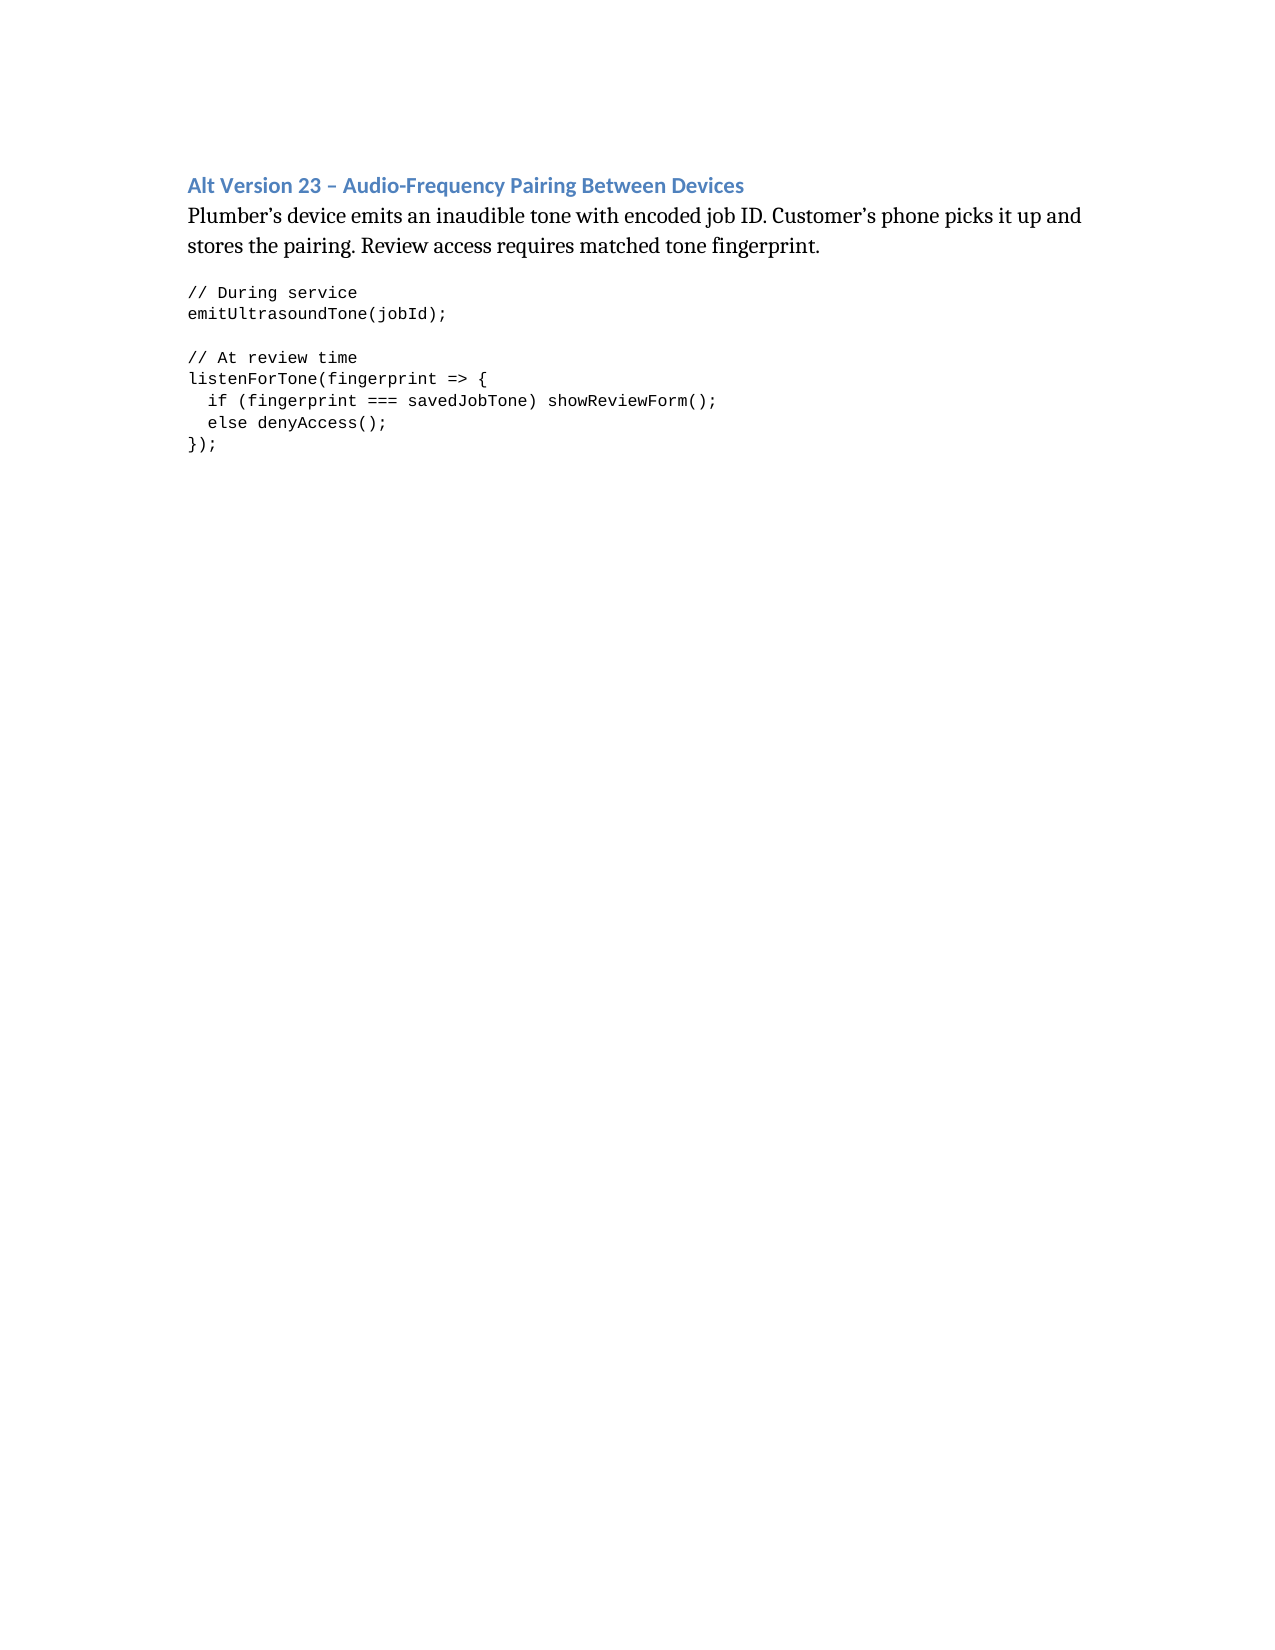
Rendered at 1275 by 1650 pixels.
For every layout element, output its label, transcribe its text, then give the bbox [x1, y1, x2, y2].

subtitle Alt Version 23 – Audio-Frequency Pairing Between Devices [187, 171, 1087, 199]
text // During service emitUltrasoundTone(jobId); // At review time listenForTone(fingerprint => { if (fingerprint === savedJobTone) showReviewForm(); else denyAccess(); }); [187, 284, 1087, 455]
text Plumber’s device emits an inaudible tone with encoded job ID. Customer’s phone picks it up and stores the pairing. Review access requires matched tone fingerprint. [187, 203, 1087, 259]
